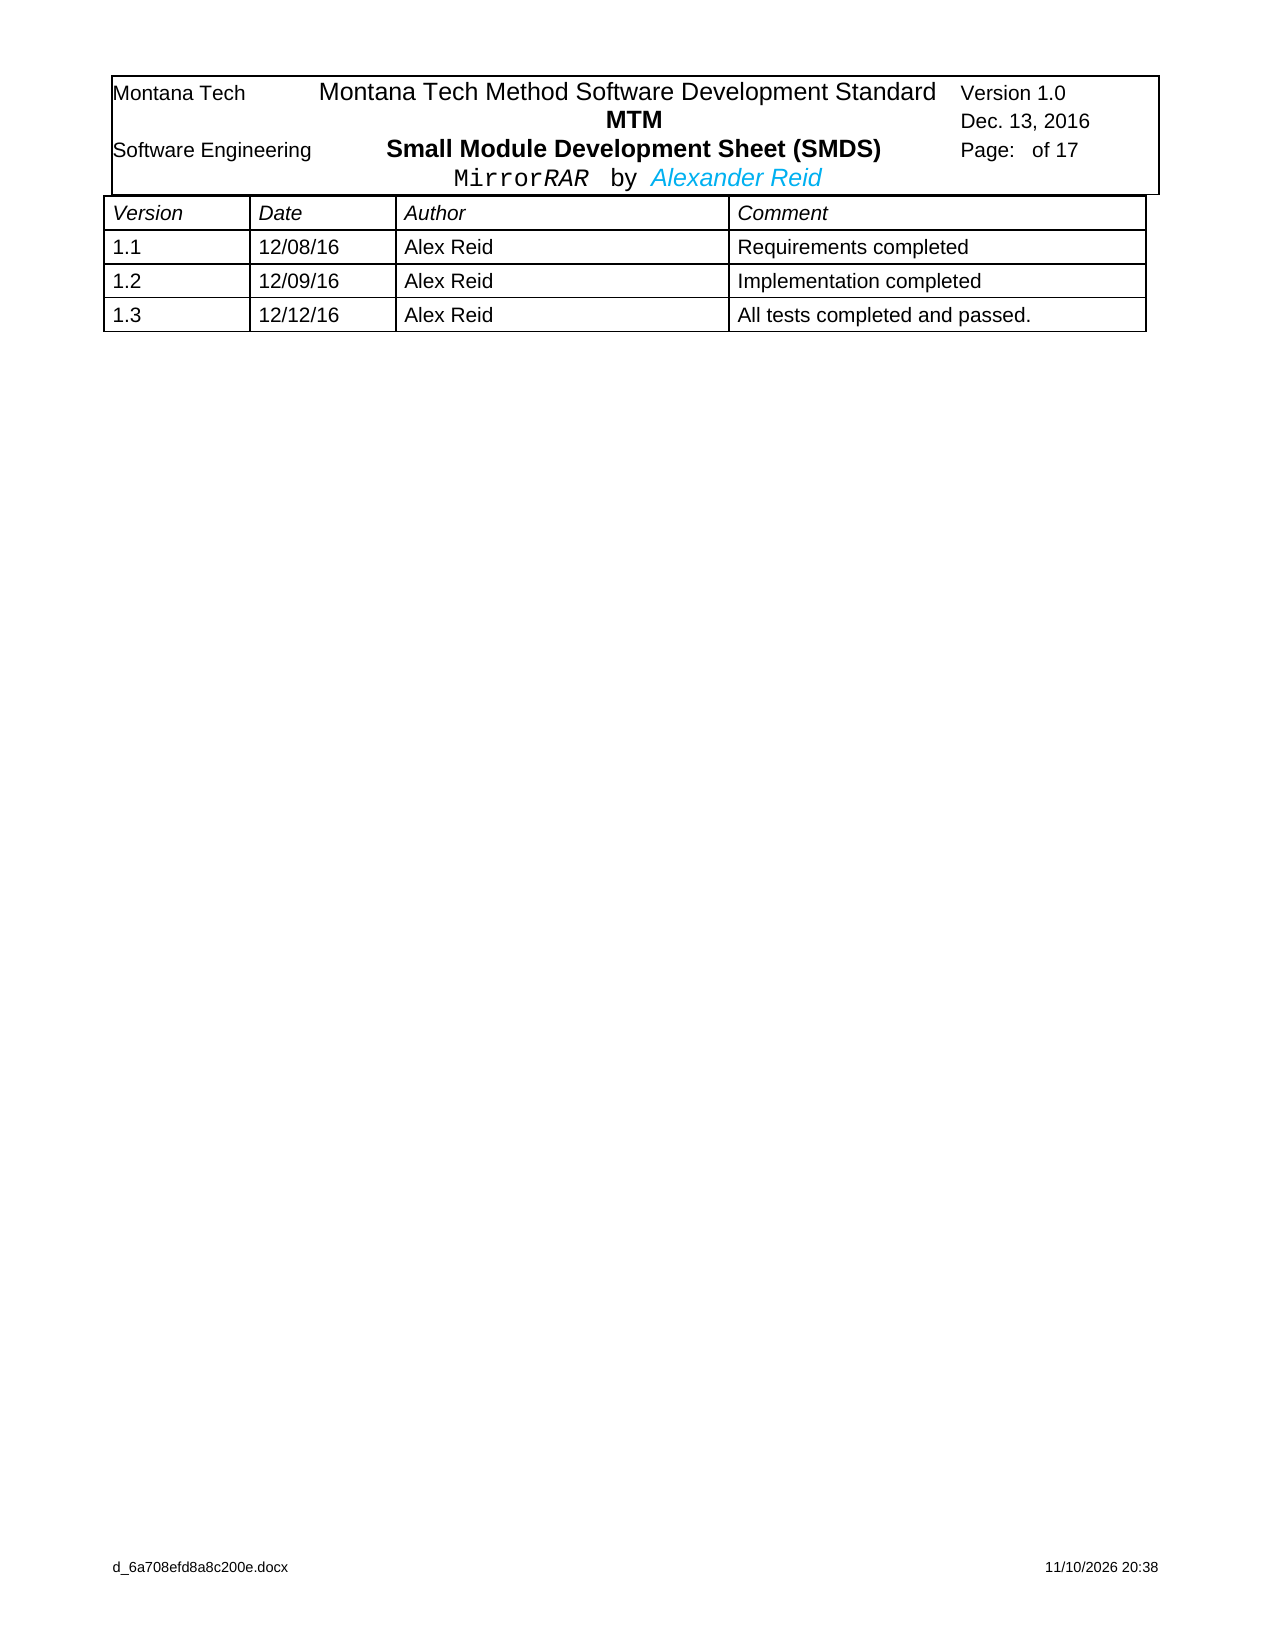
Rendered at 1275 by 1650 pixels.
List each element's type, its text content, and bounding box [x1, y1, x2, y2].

table_cell Implementation completed [730, 265, 1145, 297]
table_cell All tests completed and passed. [730, 298, 1145, 331]
table_cell Alex Reid [397, 298, 728, 331]
table_cell 12/09/16 [251, 265, 395, 297]
table_cell 1.3 [105, 298, 249, 331]
table_header Version [105, 197, 249, 229]
table_header Comment [730, 197, 1145, 229]
table_cell Alex Reid [397, 265, 728, 297]
table_cell 1.2 [105, 265, 249, 297]
table_cell 1.1 [105, 231, 249, 263]
table_cell 12/08/16 [251, 231, 395, 263]
table_cell Requirements completed [730, 231, 1145, 263]
table_header Author [397, 197, 728, 229]
table_cell Alex Reid [397, 231, 728, 263]
table_cell 12/12/16 [251, 298, 395, 331]
table_header Date [251, 197, 395, 229]
